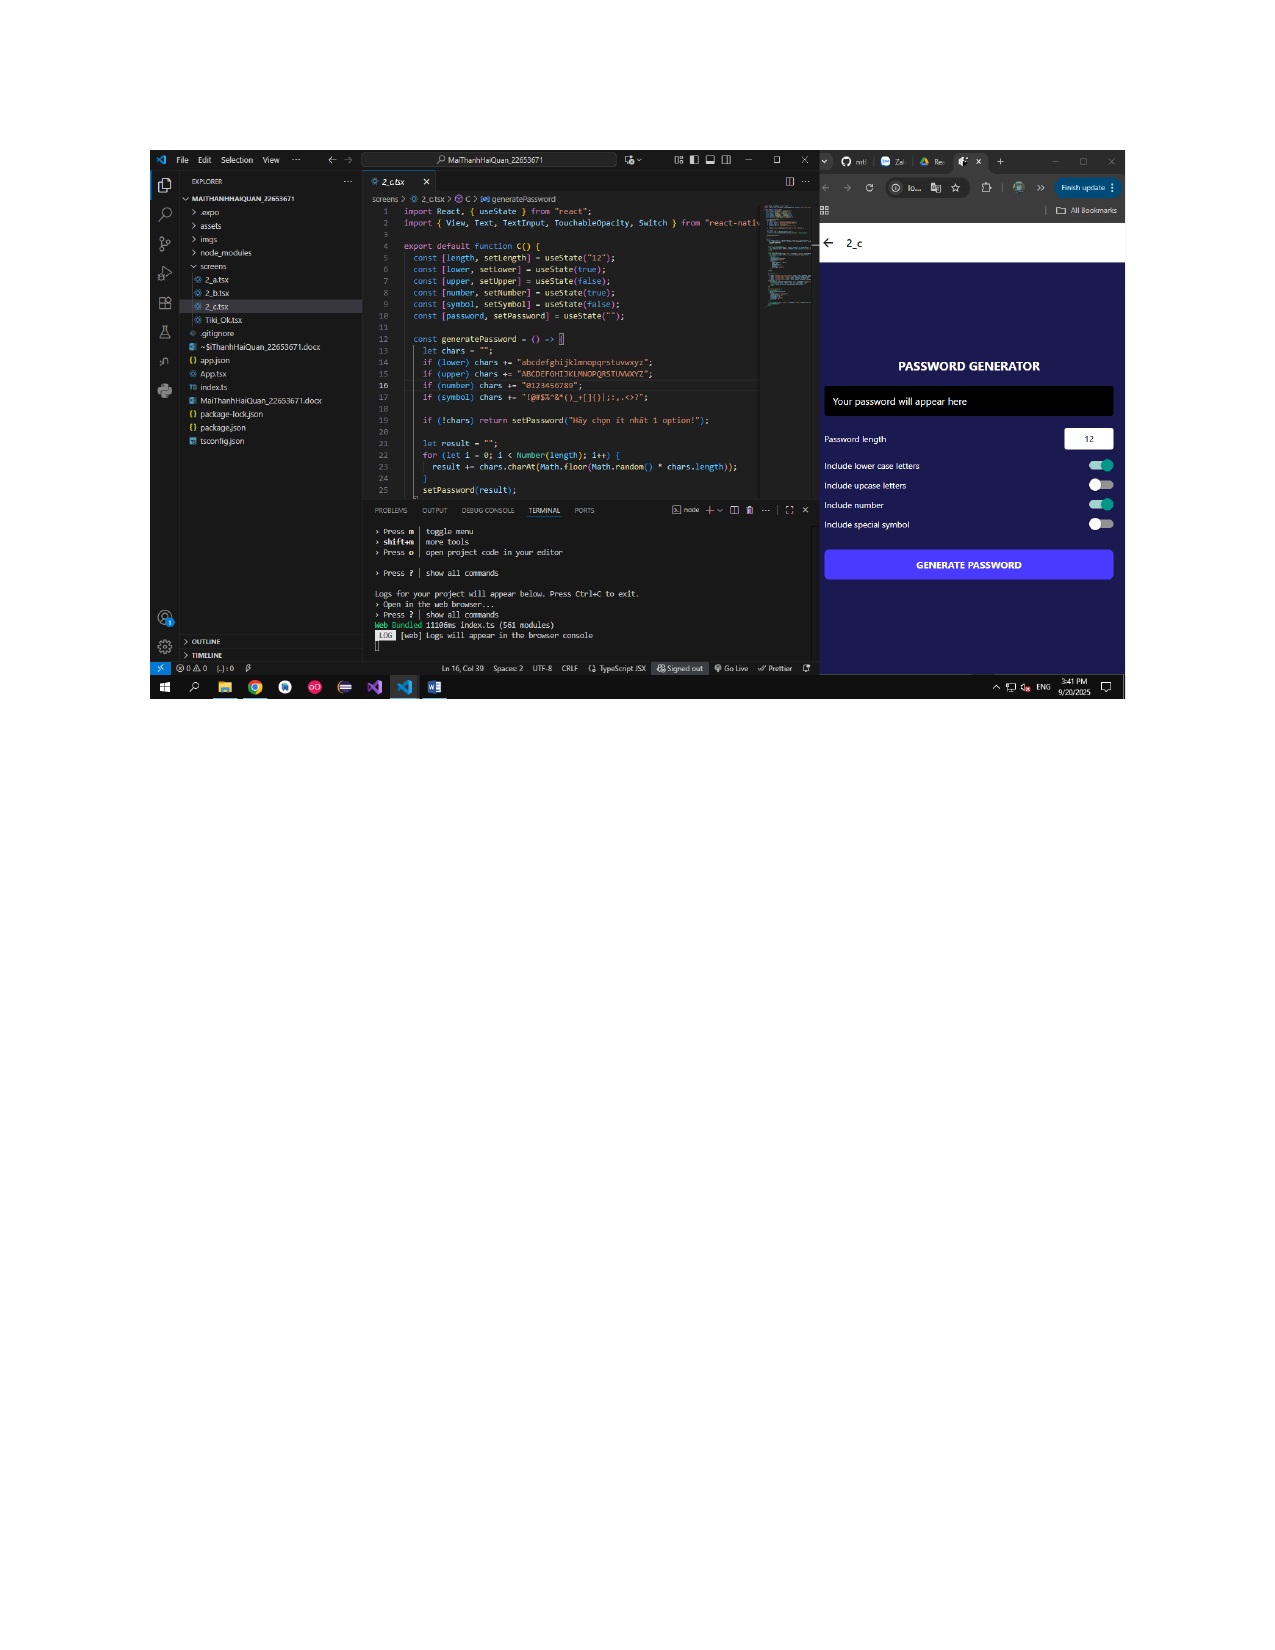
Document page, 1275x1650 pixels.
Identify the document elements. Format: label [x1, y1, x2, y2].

picture [150, 150, 1125, 699]
